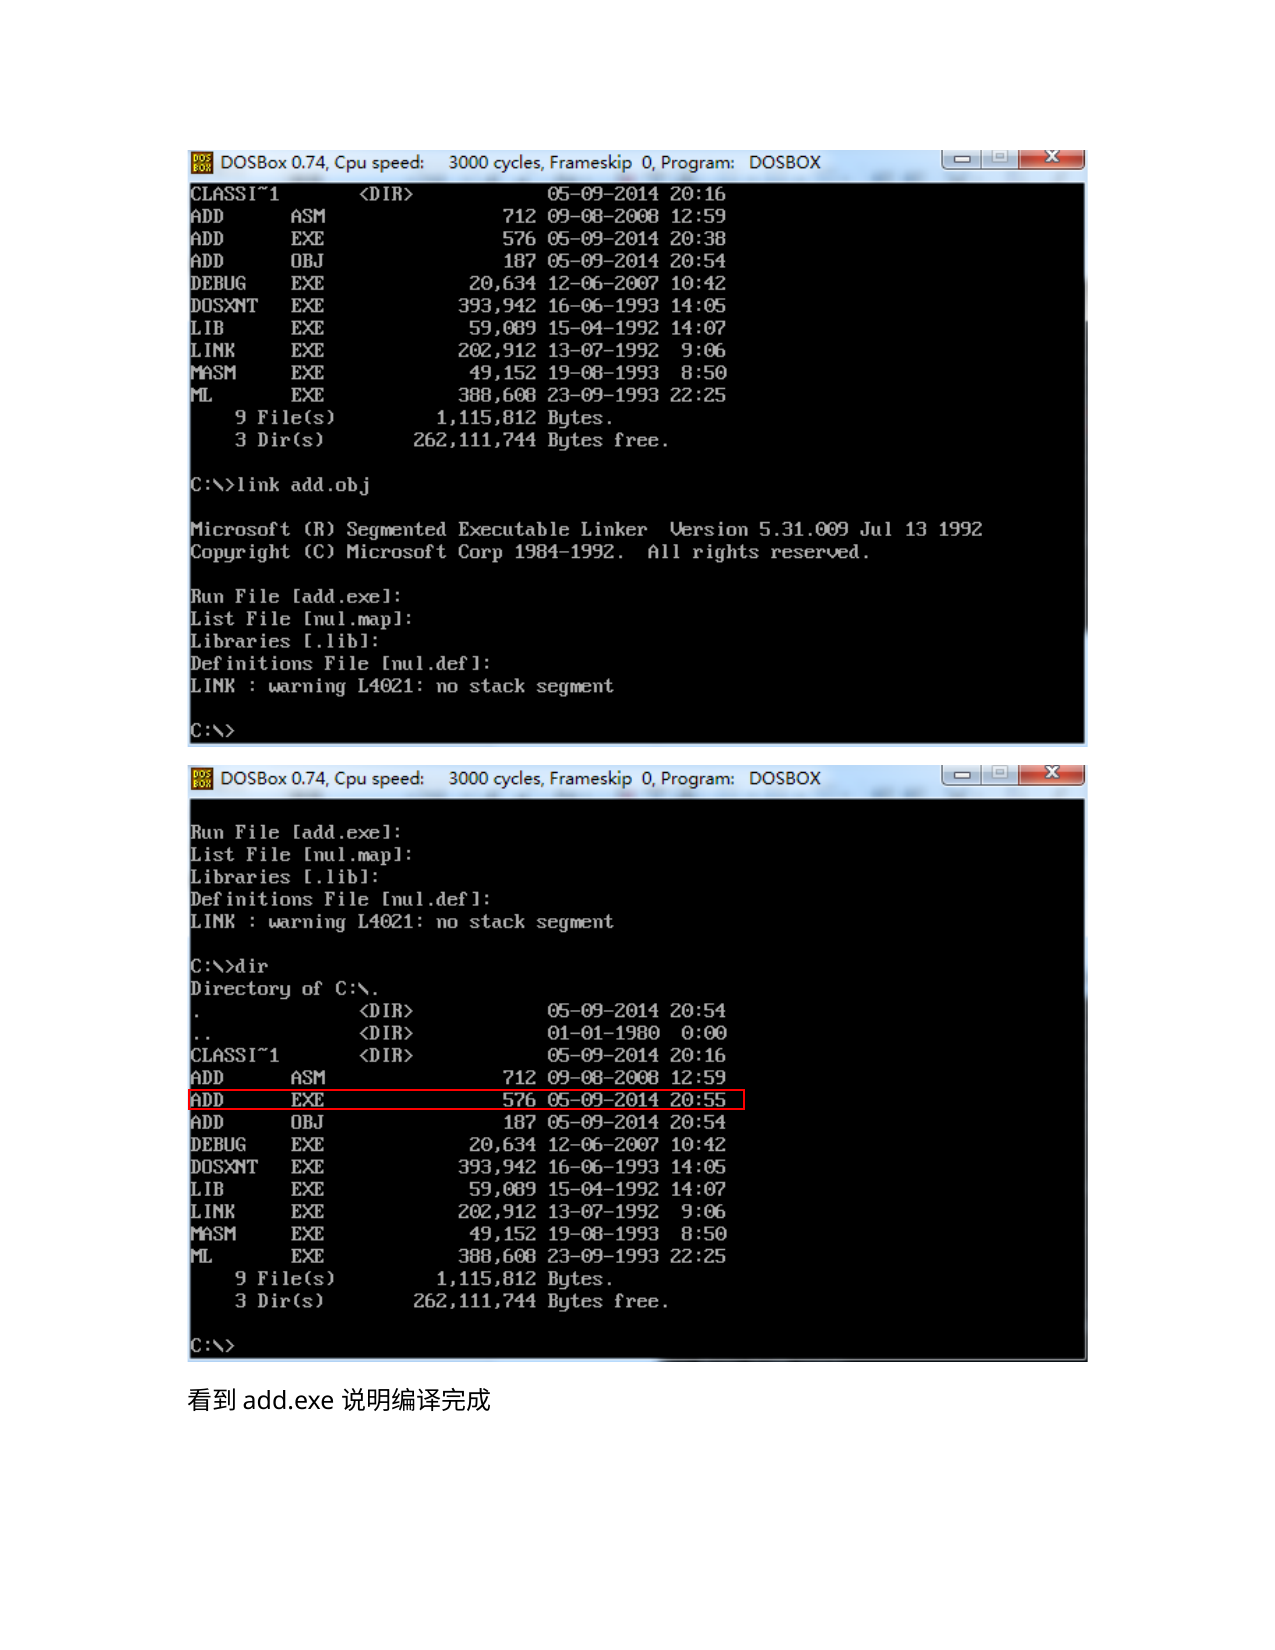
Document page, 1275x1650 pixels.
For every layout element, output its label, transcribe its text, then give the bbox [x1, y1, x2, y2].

picture [187, 765, 1088, 1362]
text 看到add.exe 说明编译完成 [187, 1380, 1087, 1417]
picture [187, 150, 1088, 747]
